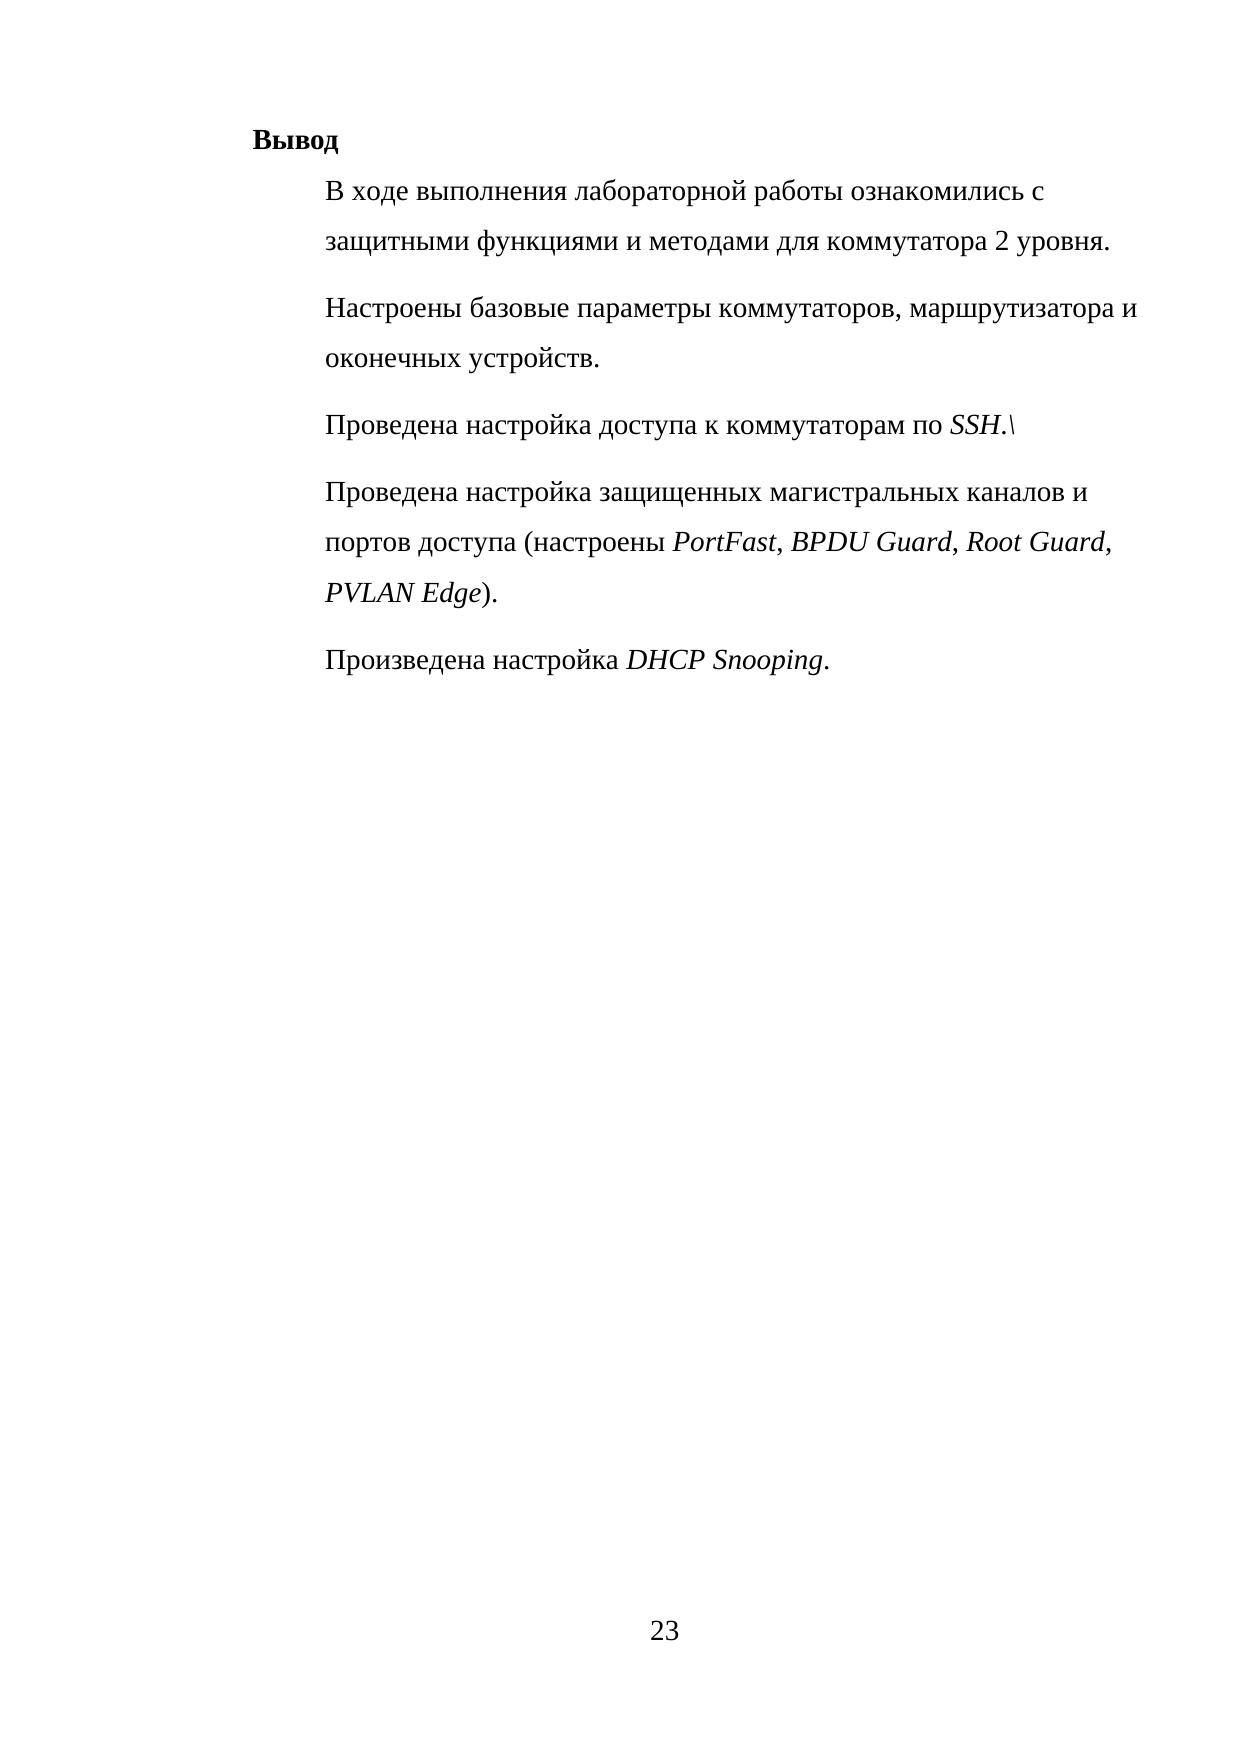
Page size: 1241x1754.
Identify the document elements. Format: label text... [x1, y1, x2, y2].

text Проведена настройка доступа к коммутаторам по SSH.\ [325, 407, 1152, 441]
text Настроены базовые параметры коммутаторов, маршрутизатора и оконечных устройств. [325, 290, 1152, 374]
subtitle Вывод [252, 122, 1152, 156]
text В ходе выполнения лабораторной работы ознакомились с защитными функциями и методами для коммутатора 2 уровня. [325, 173, 1152, 256]
text Проведена настройка защищенных магистральных каналов и портов доступа (настроены PortFast, BPDU Guard, Root Guard, PVLAN Edge). [325, 474, 1152, 608]
text Произведена настройка DHCP Snooping. [325, 642, 1152, 675]
